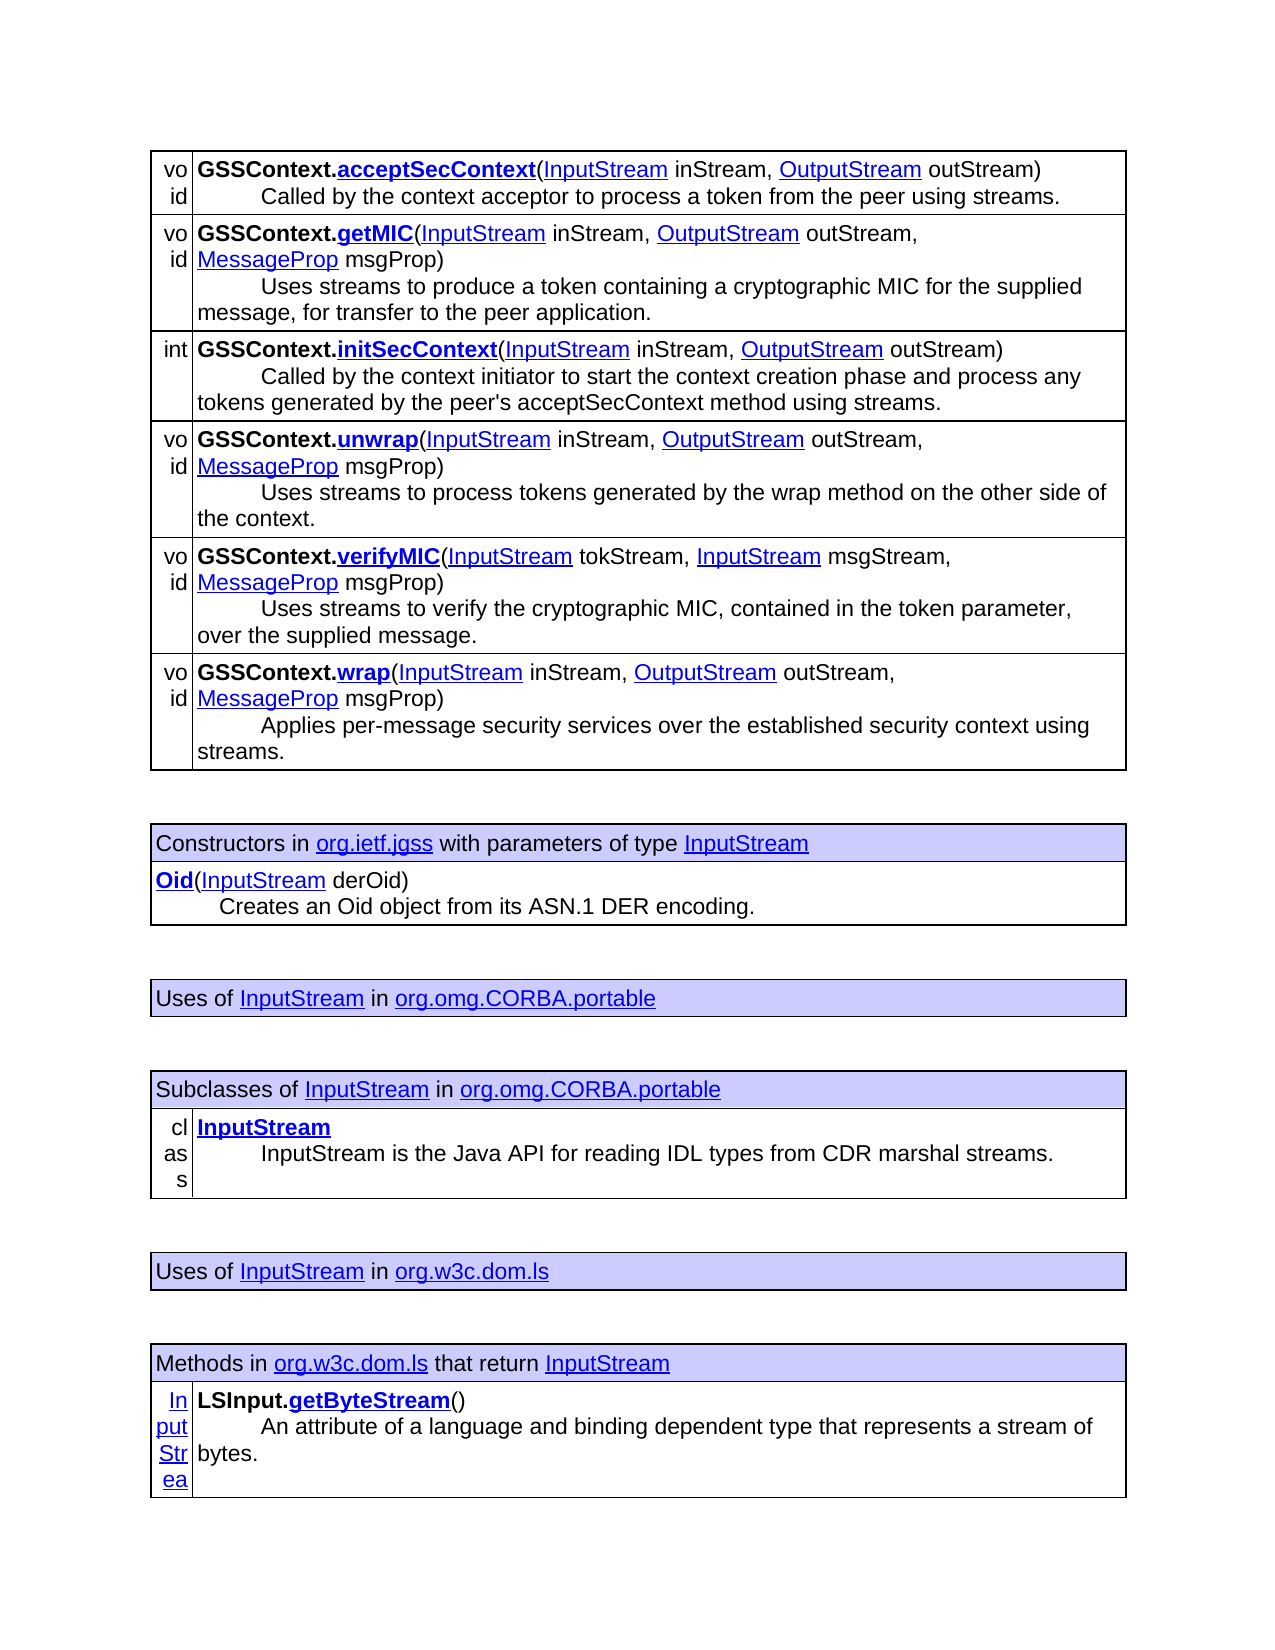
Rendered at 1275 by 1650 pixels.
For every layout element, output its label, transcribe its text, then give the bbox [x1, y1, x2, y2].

table_cell Oid(InputStream derOid) Creates an Oid object from its ASN.1 DER encoding. [152, 862, 1125, 924]
table_cell GSSContext.initSecContext(InputStream inStream, OutputStream outStream) Called by the context initiator to start the context creation phase and process any tokens generated by the peer's acceptSecContext method using streams. [193, 332, 1125, 420]
table_cell void [152, 538, 192, 653]
table_header Subclasses of InputStream in org.omg.CORBA.portable [152, 1072, 1125, 1107]
table_cell InputStream InputStream is the Java API for reading IDL types from CDR marshal streams. [193, 1109, 1125, 1197]
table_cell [193, 1382, 1125, 1497]
table_cell GSSContext.unwrap(InputStream inStream, OutputStream outStream, MessageProp msgProp) Uses streams to process tokens generated by the wrap method on the other side of the context. [193, 422, 1125, 536]
table_cell int [152, 332, 192, 420]
table_cell void [152, 215, 192, 330]
table_cell void [152, 422, 192, 536]
table_cell GSSContext.acceptSecContext(InputStream inStream, OutputStream outStream) Called by the context acceptor to process a token from the peer using streams. [193, 152, 1125, 214]
table_cell GSSContext.wrap(InputStream inStream, OutputStream outStream, MessageProp msgProp) Applies per-message security services over the established security context using streams. [193, 654, 1125, 769]
table_header Uses of InputStream in org.omg.CORBA.portable [152, 980, 1125, 1016]
table_cell InputStream [152, 1382, 192, 1497]
table_cell void [152, 152, 192, 214]
table_header Uses of InputStream in org.w3c.dom.ls [152, 1253, 1125, 1289]
table_cell GSSContext.getMIC(InputStream inStream, OutputStream outStream, MessageProp msgProp) Uses streams to produce a token containing a cryptographic MIC for the supplied message, for transfer to the peer application. [193, 215, 1125, 330]
table_header Methods in org.w3c.dom.ls that return InputStream [152, 1345, 1125, 1381]
table_cell class [152, 1109, 192, 1197]
table_cell GSSContext.verifyMIC(InputStream tokStream, InputStream msgStream, MessageProp msgProp) Uses streams to verify the cryptographic MIC, contained in the token parameter, over the supplied message. [193, 538, 1125, 653]
table_header Constructors in org.ietf.jgss with parameters of type InputStream [152, 825, 1125, 861]
table_cell void [152, 654, 192, 769]
